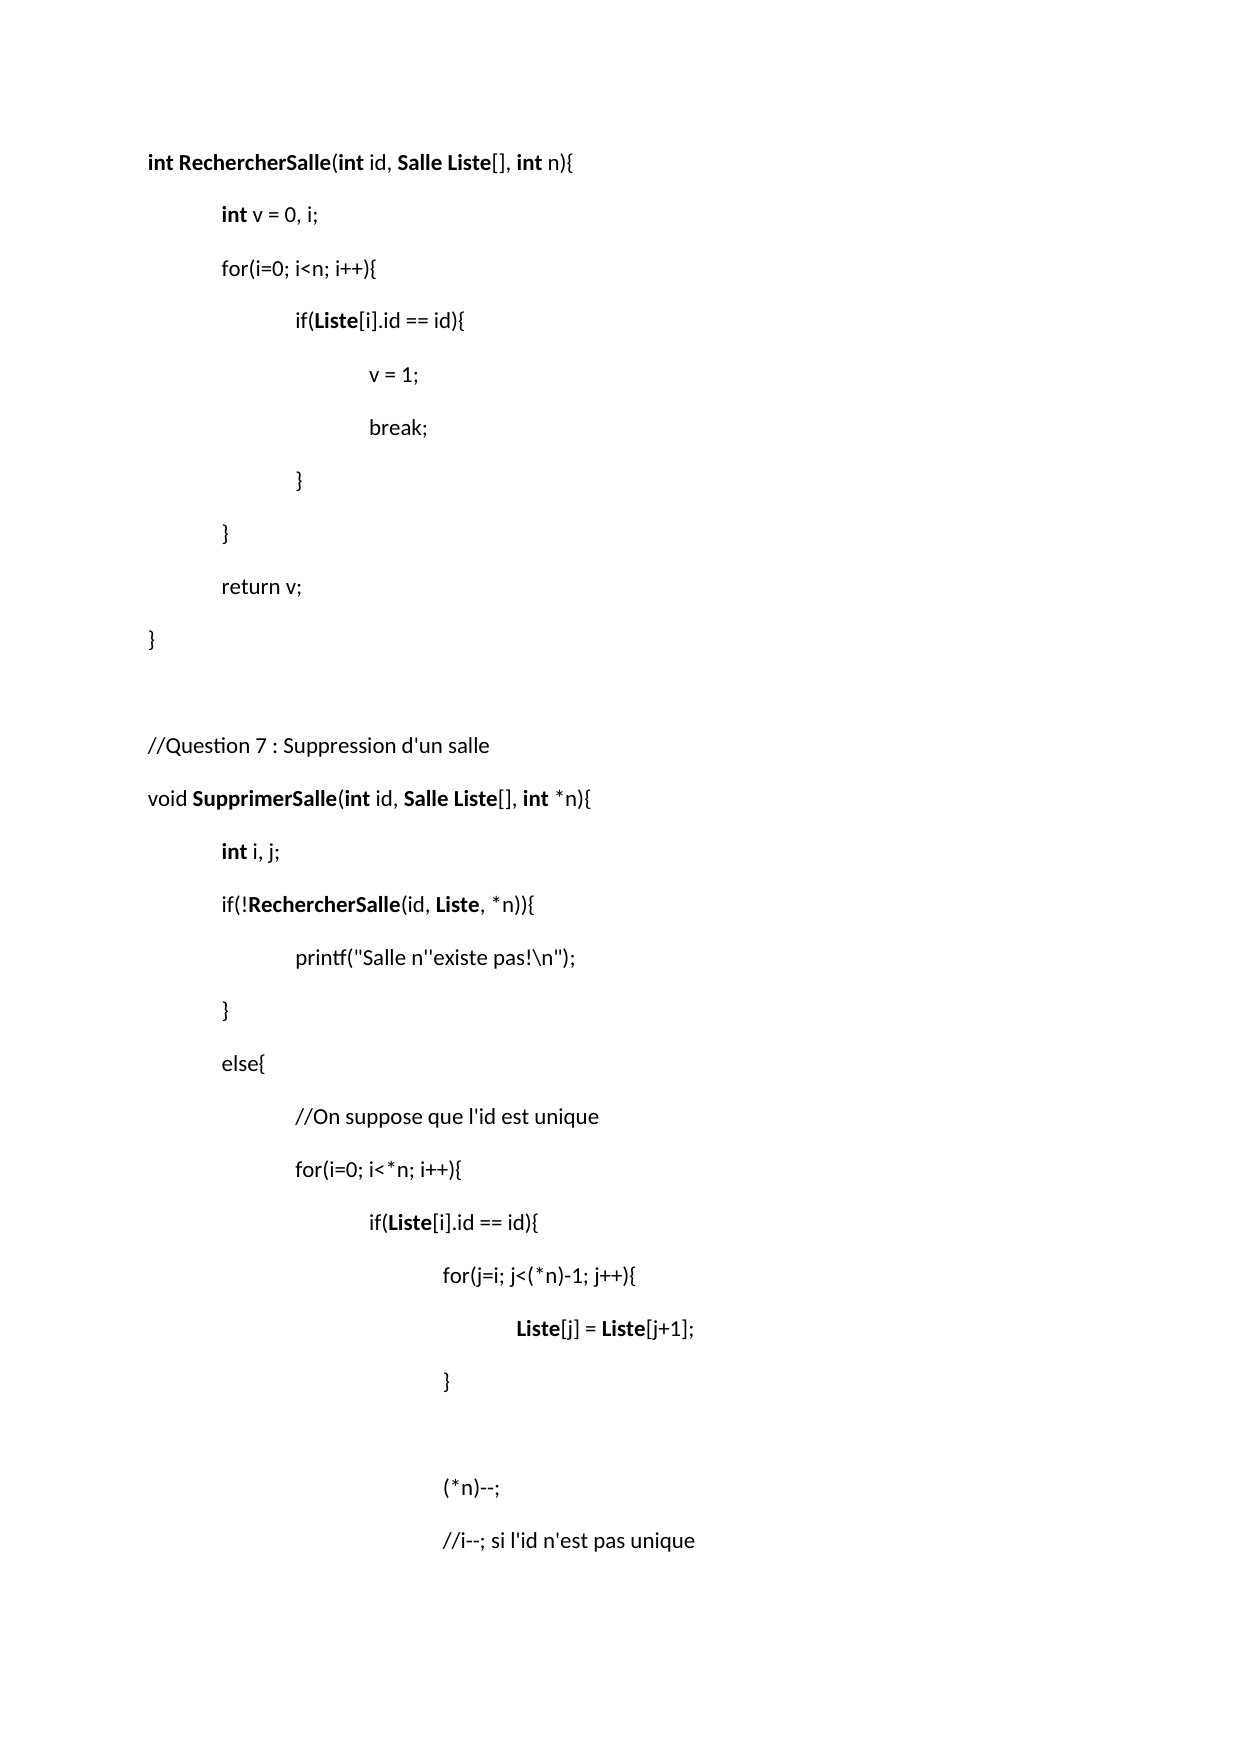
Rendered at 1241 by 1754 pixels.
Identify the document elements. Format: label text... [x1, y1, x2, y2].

text void SupprimerSalle(int id, Salle Liste[], int *n){ [148, 784, 1093, 812]
text for(j=i; j<(*n)-1; j++){ [148, 1261, 1093, 1289]
text //On suppose que l'id est unique [148, 1102, 1093, 1130]
text } [148, 519, 1093, 547]
text int i, j; [148, 837, 1093, 865]
text int v = 0, i; [148, 201, 1093, 229]
text Liste[j] = Liste[j+1]; [148, 1314, 1093, 1342]
text //i--; si l'id n'est pas unique [148, 1526, 1093, 1554]
text //Question 7 : Suppression d'un salle [148, 731, 1093, 759]
text } [148, 1367, 1093, 1395]
text break; [148, 413, 1093, 441]
text printf("Salle n''existe pas!\n"); [148, 943, 1093, 971]
text for(i=0; i<n; i++){ [148, 254, 1093, 282]
text int RechercherSalle(int id, Salle Liste[], int n){ [148, 148, 1093, 176]
text if(Liste[i].id == id){ [148, 1208, 1093, 1236]
text (*n)--; [148, 1473, 1093, 1501]
text } [148, 466, 1093, 494]
text } [148, 625, 1093, 653]
text if(Liste[i].id == id){ [148, 307, 1093, 335]
text v = 1; [148, 360, 1093, 388]
text if(!RechercherSalle(id, Liste, *n)){ [148, 890, 1093, 918]
text } [148, 996, 1093, 1024]
text return v; [148, 572, 1093, 600]
text else{ [148, 1049, 1093, 1077]
text for(i=0; i<*n; i++){ [148, 1155, 1093, 1183]
